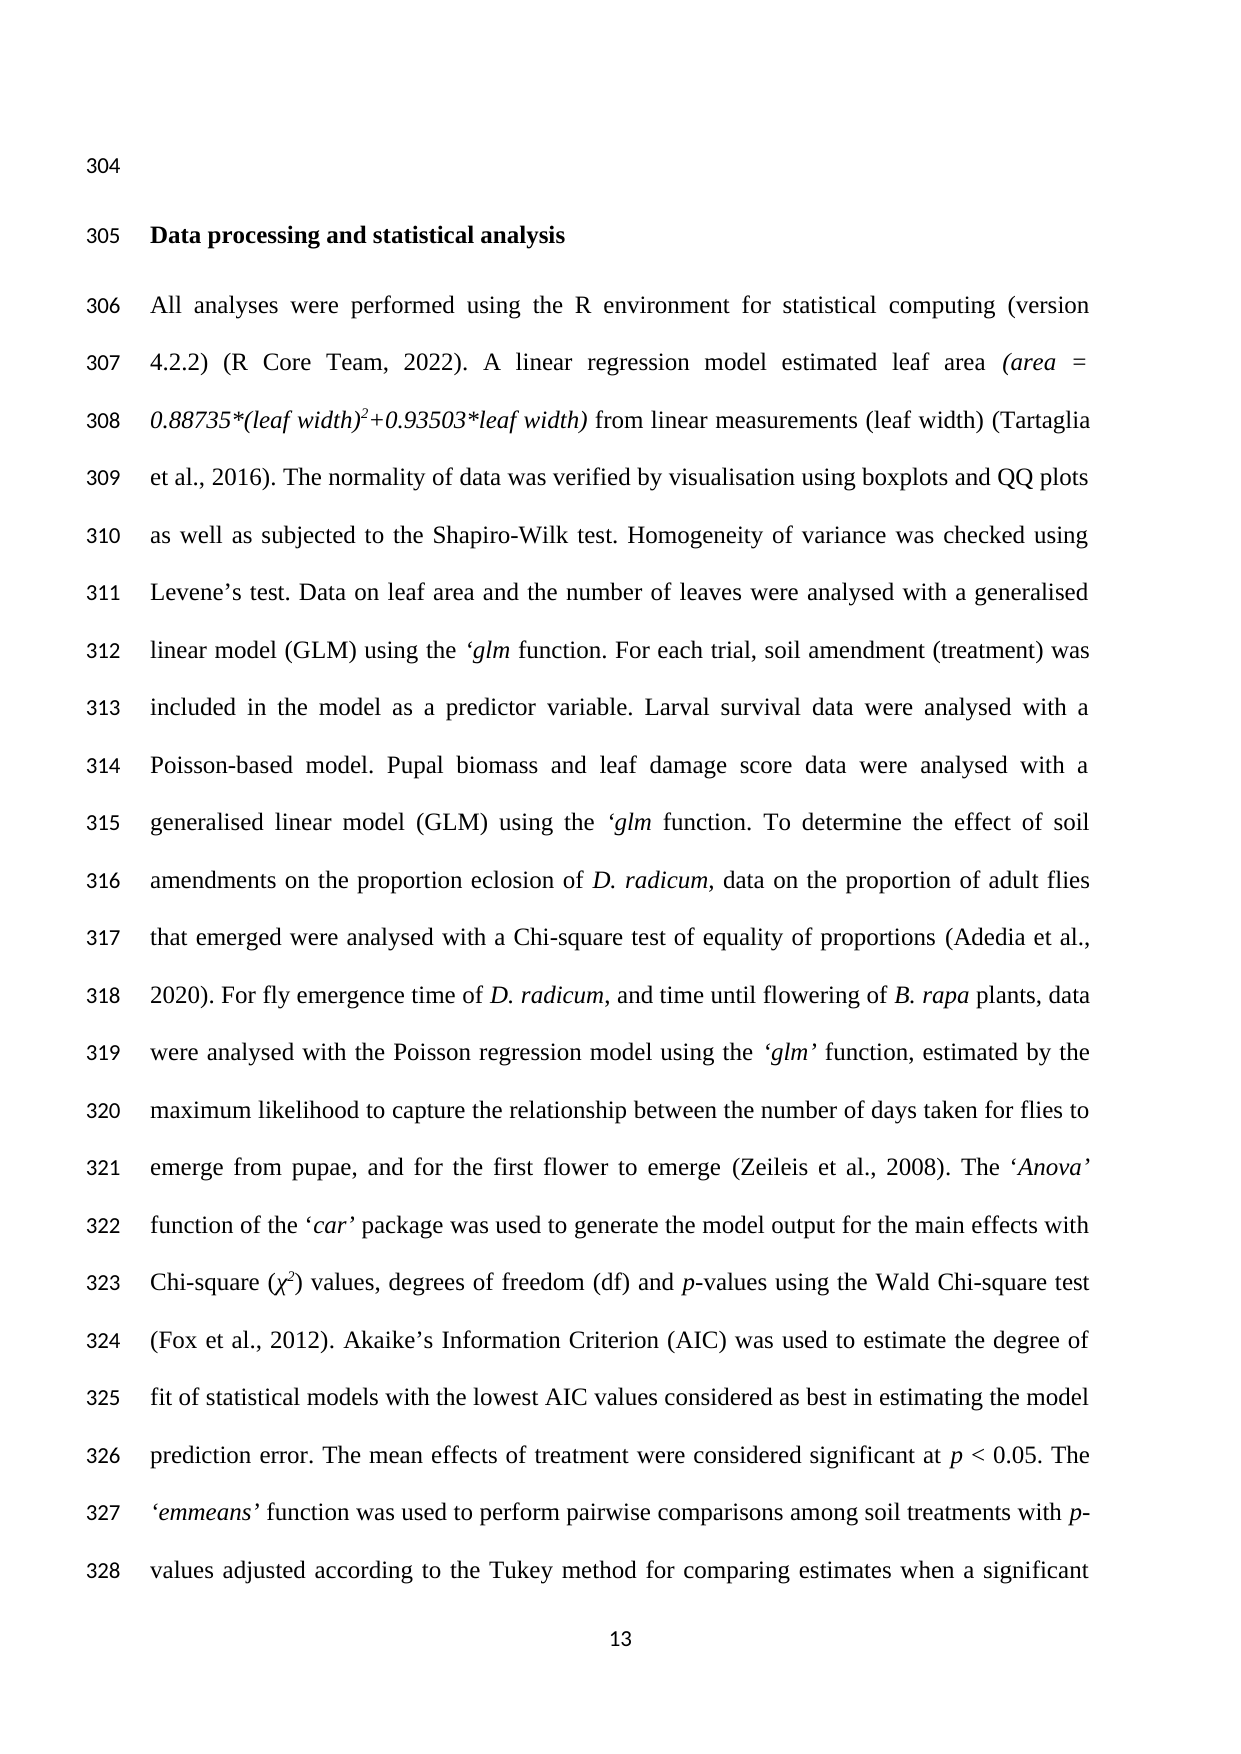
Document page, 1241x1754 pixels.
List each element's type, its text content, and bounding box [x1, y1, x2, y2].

text Data processing and statistical analysis [150, 220, 1090, 249]
